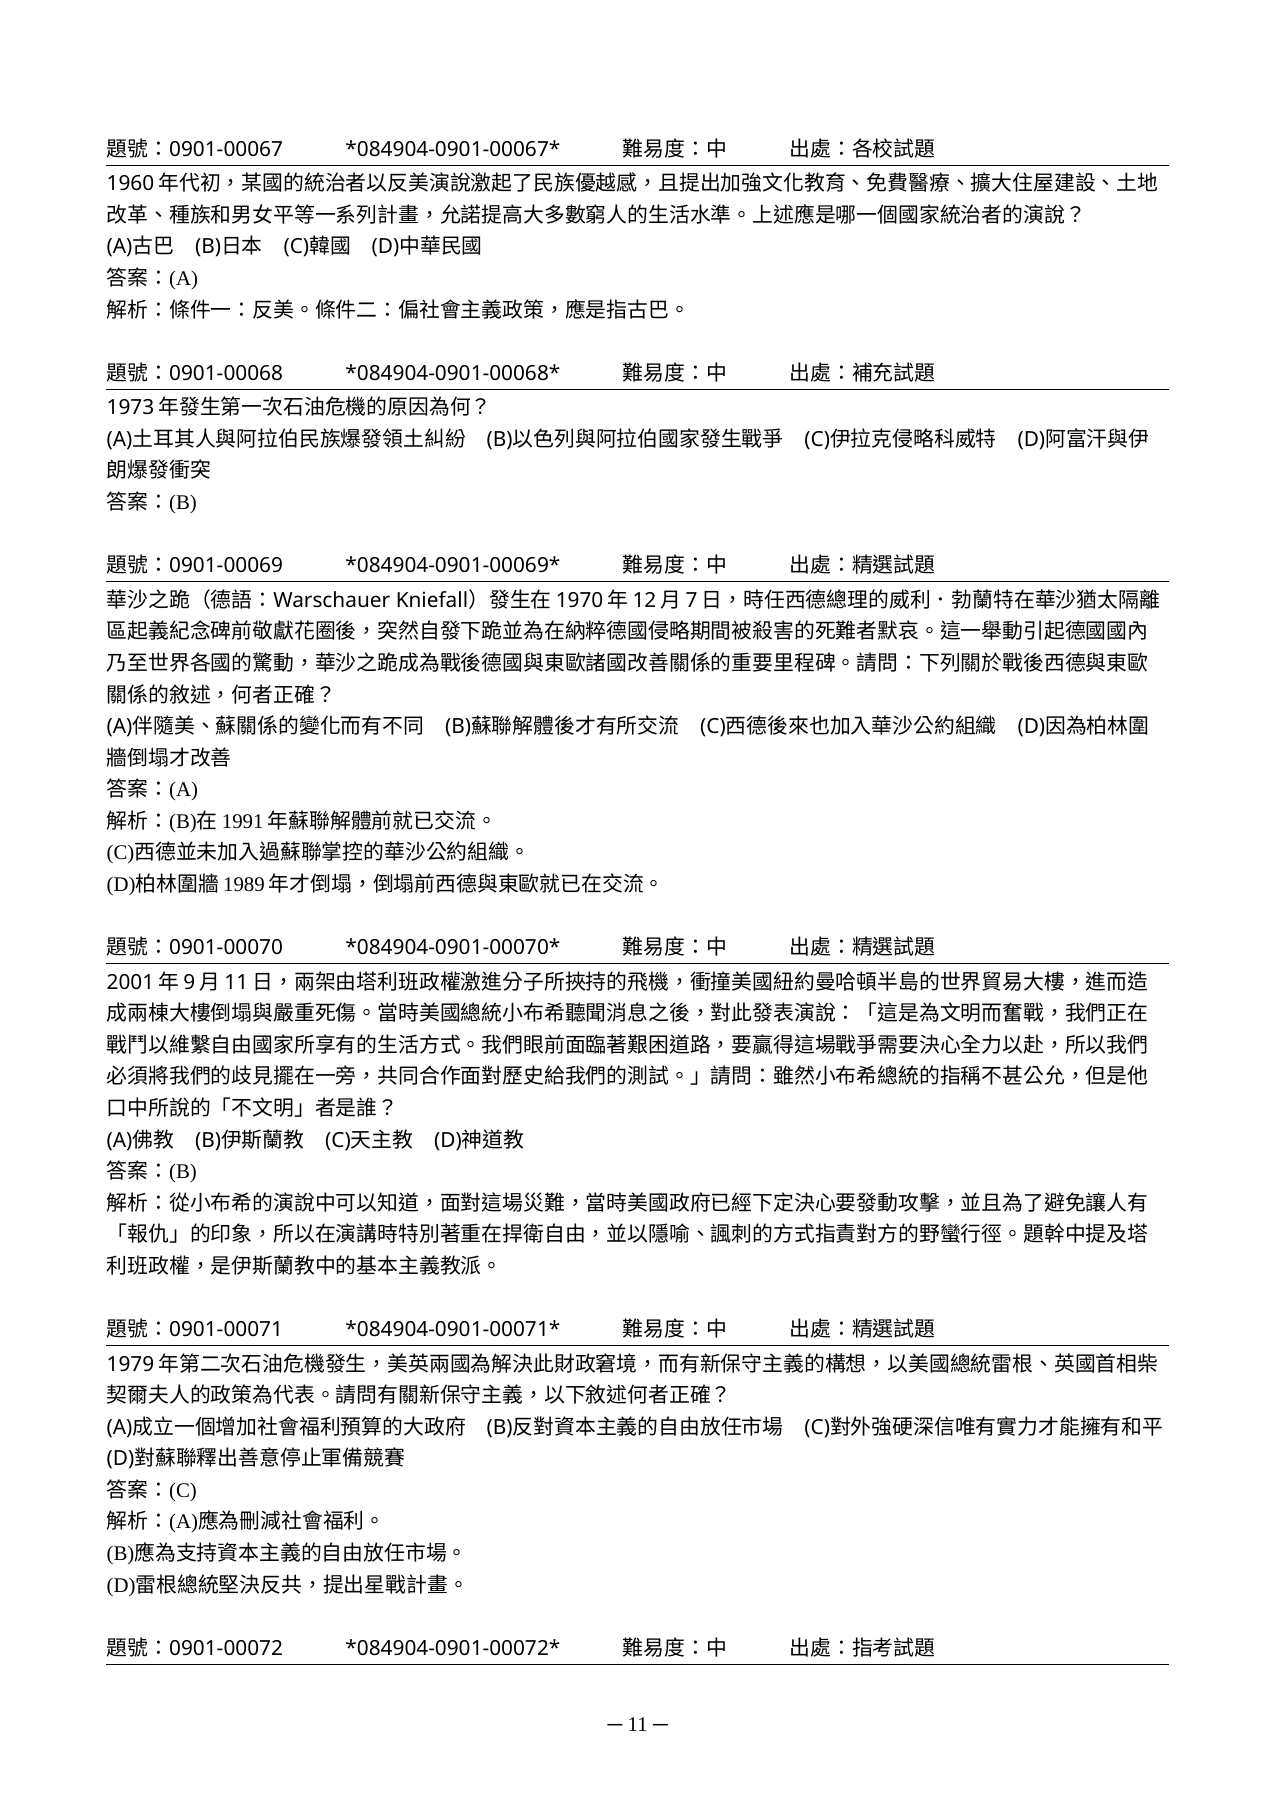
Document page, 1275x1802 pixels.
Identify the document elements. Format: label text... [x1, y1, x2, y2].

text 解析：(B)在1991年蘇聯解體前就已交流。 (C)西德並未加入過蘇聯掌控的華沙公約組織。 (D)柏林圍牆1989年才倒塌，倒塌前西德與東歐就已在交流。 [106, 803, 1169, 898]
text 1960年代初，某國的統治者以反美演說激起了民族優越感，且提出加強文化教育、免費醫療、擴大住屋建設、土地改革、種族和男女平等一系列計畫，允諾提高大多數窮人的生活水準。上述應是哪一個國家統治者的演說？ (A)古巴 (B)日本 (C)韓國 (D)中華民國 [106, 166, 1169, 261]
text 華沙之跪（德語：Warschauer Kniefall）發生在1970年12月7日，時任西德總理的威利．勃蘭特在華沙猶太隔離區起義紀念碑前敬獻花圈後，突然自發下跪並為在納粹德國侵略期間被殺害的死難者默哀。這一舉動引起德國國內乃至世界各國的驚動，華沙之跪成為戰後德國與東歐諸國改善關係的重要里程碑。請問：下列關於戰後西德與東歐關係的敘述，何者正確？ (A)伴隨美、蘇關係的變化而有不同 (B)蘇聯解體後才有所交流 (C)西德後來也加入華沙公約組織 (D)因為柏林圍牆倒塌才改善 [106, 582, 1169, 772]
text 答案：(A) [106, 772, 1169, 803]
text 1979年第二次石油危機發生，美英兩國為解決此財政窘境，而有新保守主義的構想，以美國總統雷根、英國首相柴契爾夫人的政策為代表。請問有關新保守主義，以下敘述何者正確？ (A)成立一個增加社會福利預算的大政府 (B)反對資本主義的自由放任市場 (C)對外強硬深信唯有實力才能擁有和平 (D)對蘇聯釋出善意停止軍備競賽 [106, 1346, 1169, 1472]
text 題號：0901-00067 *084904-0901-00067* 難易度：中 出處：各校試題 [106, 131, 1169, 165]
text 題號：0901-00069 *084904-0901-00069* 難易度：中 出處：精選試題 [106, 548, 1169, 581]
text 答案：(C) [106, 1472, 1169, 1504]
text 答案：(A) [106, 261, 1169, 292]
text 答案：(B) [106, 1154, 1169, 1185]
text 題號：0901-00068 *084904-0901-00068* 難易度：中 出處：補充試題 [106, 355, 1169, 389]
text 2001年9月11日，兩架由塔利班政權激進分子所挾持的飛機，衝撞美國紐約曼哈頓半島的世界貿易大樓，進而造成兩棟大樓倒塌與嚴重死傷。當時美國總統小布希聽聞消息之後，對此發表演說：「這是為文明而奮戰，我們正在戰鬥以維繫自由國家所享有的生活方式。我們眼前面臨著艱困道路，要贏得這場戰爭需要決心全力以赴，所以我們必須將我們的歧見擺在一旁，共同合作面對歷史給我們的測試。」請問：雖然小布希總統的指稱不甚公允，但是他口中所說的「不文明」者是誰？ (A)佛教 (B)伊斯蘭教 (C)天主教 (D)神道教 [106, 964, 1169, 1154]
text 題號：0901-00072 *084904-0901-00072* 難易度：中 出處：指考試題 [106, 1630, 1169, 1664]
text 解析：從小布希的演說中可以知道，面對這場災難，當時美國政府已經下定決心要發動攻擊，並且為了避免讓人有「報仇」的印象，所以在演講時特別著重在捍衛自由，並以隱喻、諷刺的方式指責對方的野蠻行徑。題幹中提及塔利班政權，是伊斯蘭教中的基本主義教派。 [106, 1185, 1169, 1280]
text 解析：條件一：反美。條件二：偏社會主義政策，應是指古巴。 [106, 292, 1169, 324]
text 1973年發生第一次石油危機的原因為何？ (A)土耳其人與阿拉伯民族爆發領土糾紛 (B)以色列與阿拉伯國家發生戰爭 (C)伊拉克侵略科威特 (D)阿富汗與伊朗爆發衝突 [106, 390, 1169, 485]
text 題號：0901-00071 *084904-0901-00071* 難易度：中 出處：精選試題 [106, 1312, 1169, 1345]
text 答案：(B) [106, 485, 1169, 516]
text 題號：0901-00070 *084904-0901-00070* 難易度：中 出處：精選試題 [106, 930, 1169, 963]
text 解析：(A)應為刪減社會福利。 (B)應為支持資本主義的自由放任市場。 (D)雷根總統堅決反共，提出星戰計畫。 [106, 1504, 1169, 1599]
